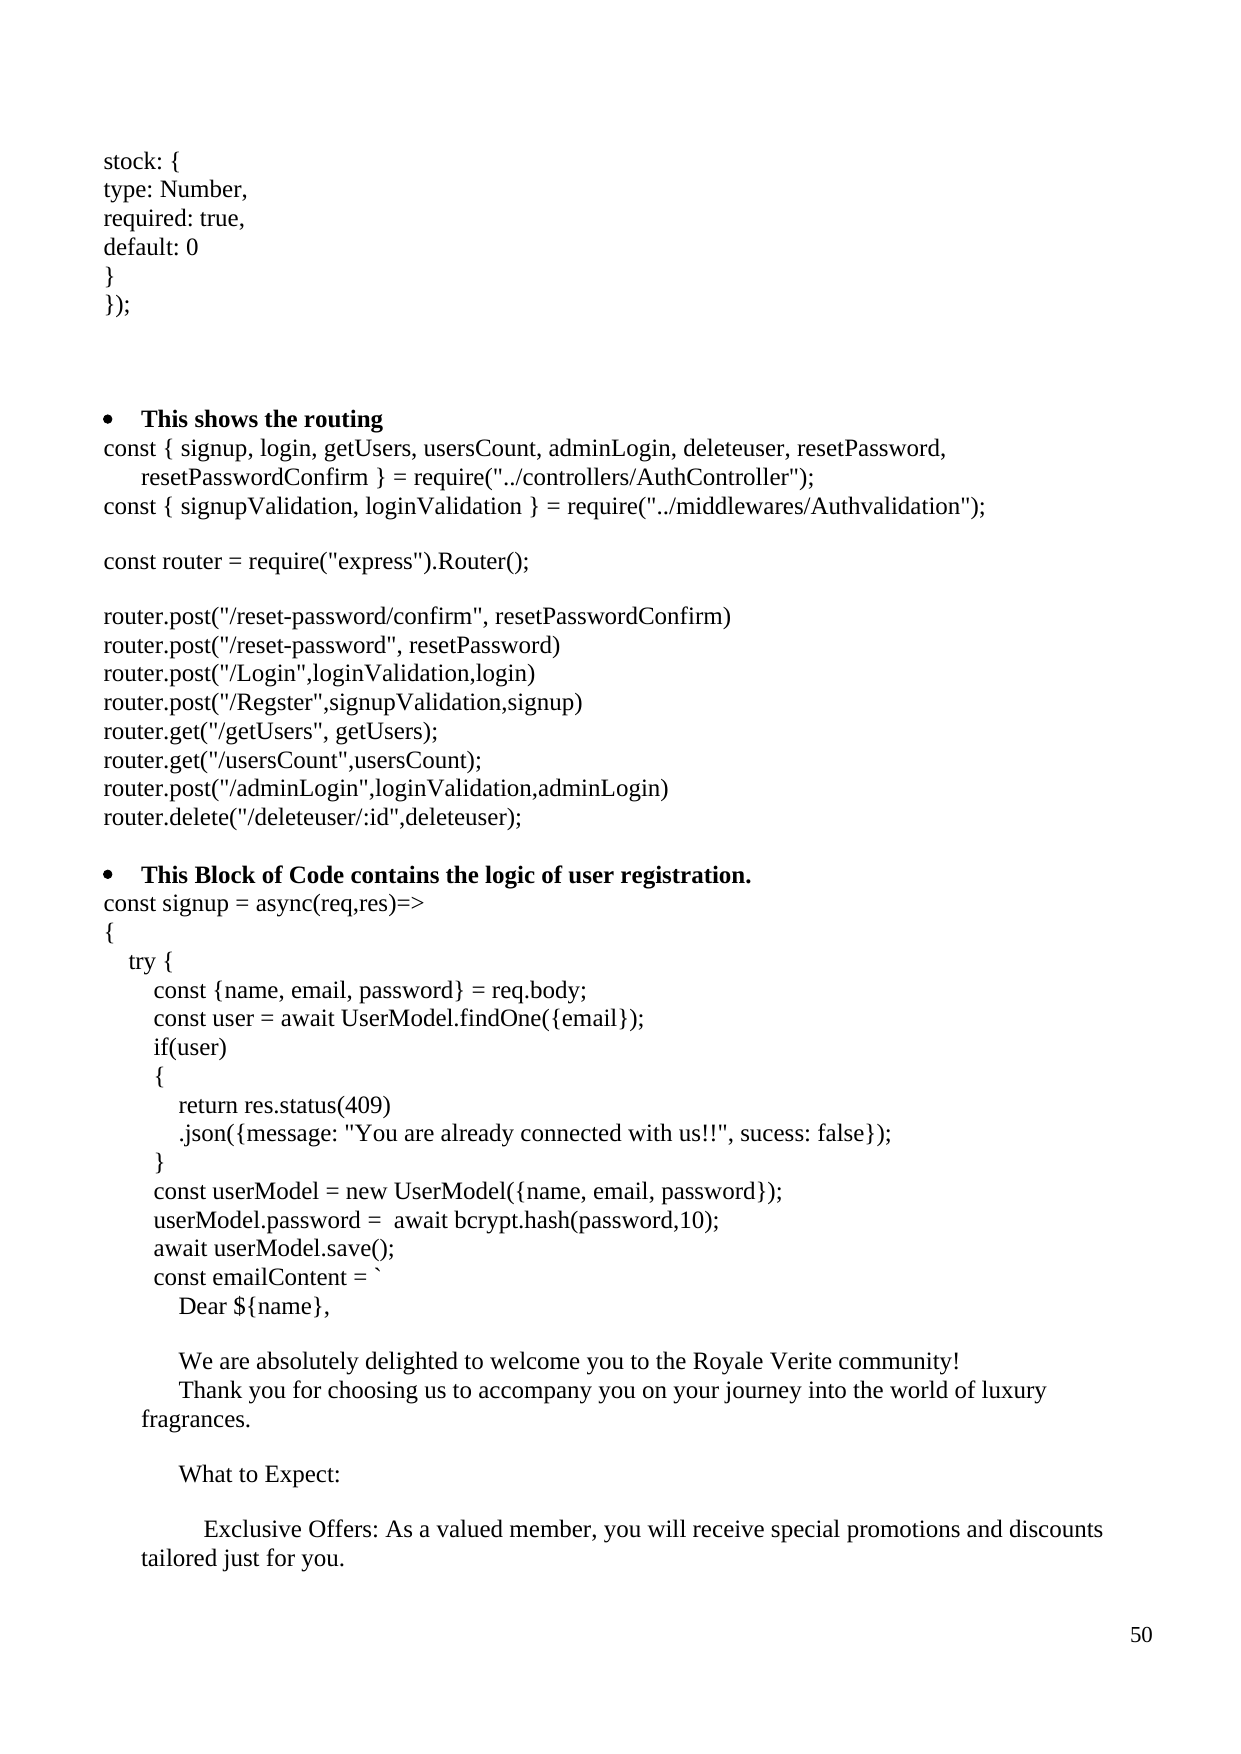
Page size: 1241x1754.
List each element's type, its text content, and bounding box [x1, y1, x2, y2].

list } [103, 1147, 1152, 1176]
list Thank you for choosing us to accompany you on your journey into the world of luxury fragrances. [103, 1375, 1152, 1432]
list { [103, 917, 1152, 946]
list const signup = async(req,res)=> [103, 888, 1152, 917]
list const router = require("express").Router(); [103, 546, 1152, 575]
list } [103, 261, 1152, 289]
list What to Expect: [103, 1459, 1152, 1487]
list const user = await UserModel.findOne({email}); [103, 1003, 1152, 1032]
list default: 0 [103, 232, 1152, 261]
list const { signupValidation, loginValidation } = require("../middlewares/Authvalidation"); [103, 491, 1152, 519]
list Dear ${name}, [103, 1291, 1152, 1320]
list Exclusive Offers: As a valued member, you will receive special promotions and discounts tailored just for you. [103, 1514, 1152, 1571]
list { [103, 1061, 1152, 1090]
list This shows the routing [103, 404, 1152, 433]
list router.post("/Regster",signupValidation,signup) [103, 687, 1152, 716]
list router.get("/getUsers", getUsers); [103, 716, 1152, 745]
list router.post("/reset-password/confirm", resetPasswordConfirm) [103, 601, 1152, 630]
list return res.status(409) [103, 1090, 1152, 1118]
list router.post("/Login",loginValidation,login) [103, 658, 1152, 687]
list try { [103, 946, 1152, 975]
list router.delete("/deleteuser/:id",deleteuser); [103, 802, 1152, 831]
list type: Number, [103, 174, 1152, 203]
list required: true, [103, 203, 1152, 232]
list }); [103, 289, 1152, 318]
list if(user) [103, 1032, 1152, 1061]
list We are absolutely delighted to welcome you to the Royale Verite community! [103, 1346, 1152, 1375]
list const {name, email, password} = req.body; [103, 975, 1152, 1003]
list const { signup, login, getUsers, usersCount, adminLogin, deleteuser, resetPassword, resetPasswordConfirm } = require("../controllers/AuthController"); [103, 433, 1152, 491]
list const userModel = new UserModel({name, email, password}); [103, 1176, 1152, 1205]
list await userModel.save(); [103, 1233, 1152, 1262]
list This Block of Code contains the logic of user registration. [103, 860, 1152, 888]
list const emailContent = ` [103, 1262, 1152, 1291]
list .json({message: "You are already connected with us!!", sucess: false}); [103, 1118, 1152, 1147]
list router.post("/adminLogin",loginValidation,adminLogin) [103, 773, 1152, 802]
list stock: { [103, 146, 1152, 174]
list router.get("/usersCount",usersCount); [103, 745, 1152, 773]
list router.post("/reset-password", resetPassword) [103, 630, 1152, 658]
list userModel.password = await bcrypt.hash(password,10); [103, 1205, 1152, 1233]
